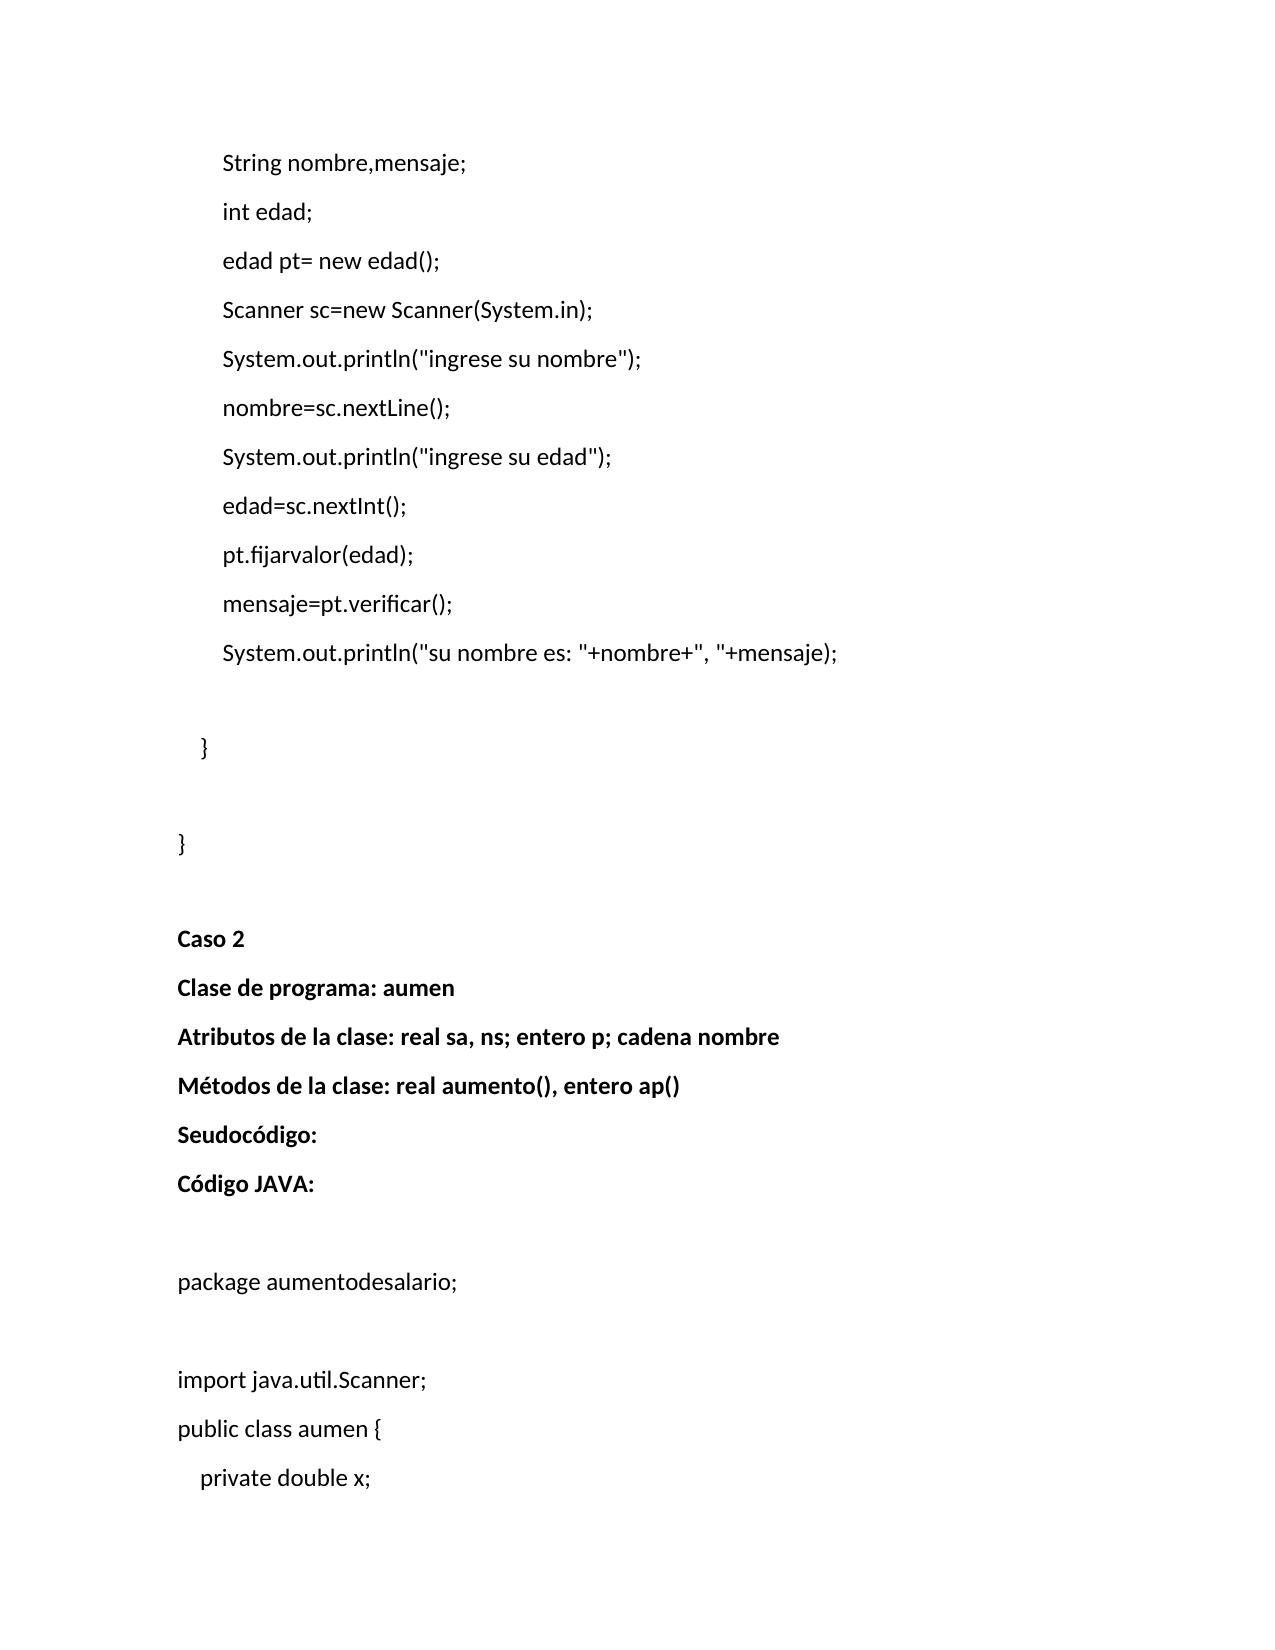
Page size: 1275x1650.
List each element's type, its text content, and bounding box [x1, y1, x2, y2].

text mensaje=pt.verificar(); [177, 588, 1098, 619]
text nombre=sc.nextLine(); [177, 392, 1098, 423]
text private double x; [177, 1462, 1098, 1492]
text Clase de programa: aumen [177, 972, 1098, 1003]
text Seudocódigo: [177, 1119, 1098, 1149]
text Atributos de la clase: real sa, ns; entero p; cadena nombre [177, 1021, 1098, 1052]
text import java.util.Scanner; [177, 1364, 1098, 1394]
text edad pt= new edad(); [177, 246, 1098, 276]
text } [177, 828, 1098, 858]
text } [177, 732, 1098, 763]
text pt.fijarvalor(edad); [177, 539, 1098, 570]
text Scanner sc=new Scanner(System.in); [177, 294, 1098, 325]
text int edad; [177, 197, 1098, 227]
text public class aumen { [177, 1413, 1098, 1443]
text edad=sc.nextInt(); [177, 490, 1098, 521]
text package aumentodesalario; [177, 1266, 1098, 1296]
text Caso 2 [177, 923, 1098, 954]
text String nombre,mensaje; [177, 148, 1098, 178]
text System.out.println("ingrese su nombre"); [177, 343, 1098, 374]
text Métodos de la clase: real aumento(), entero ap() [177, 1070, 1098, 1101]
text Código JAVA: [177, 1168, 1098, 1198]
text System.out.println("ingrese su edad"); [177, 441, 1098, 472]
text System.out.println("su nombre es: "+nombre+", "+mensaje); [177, 637, 1098, 668]
